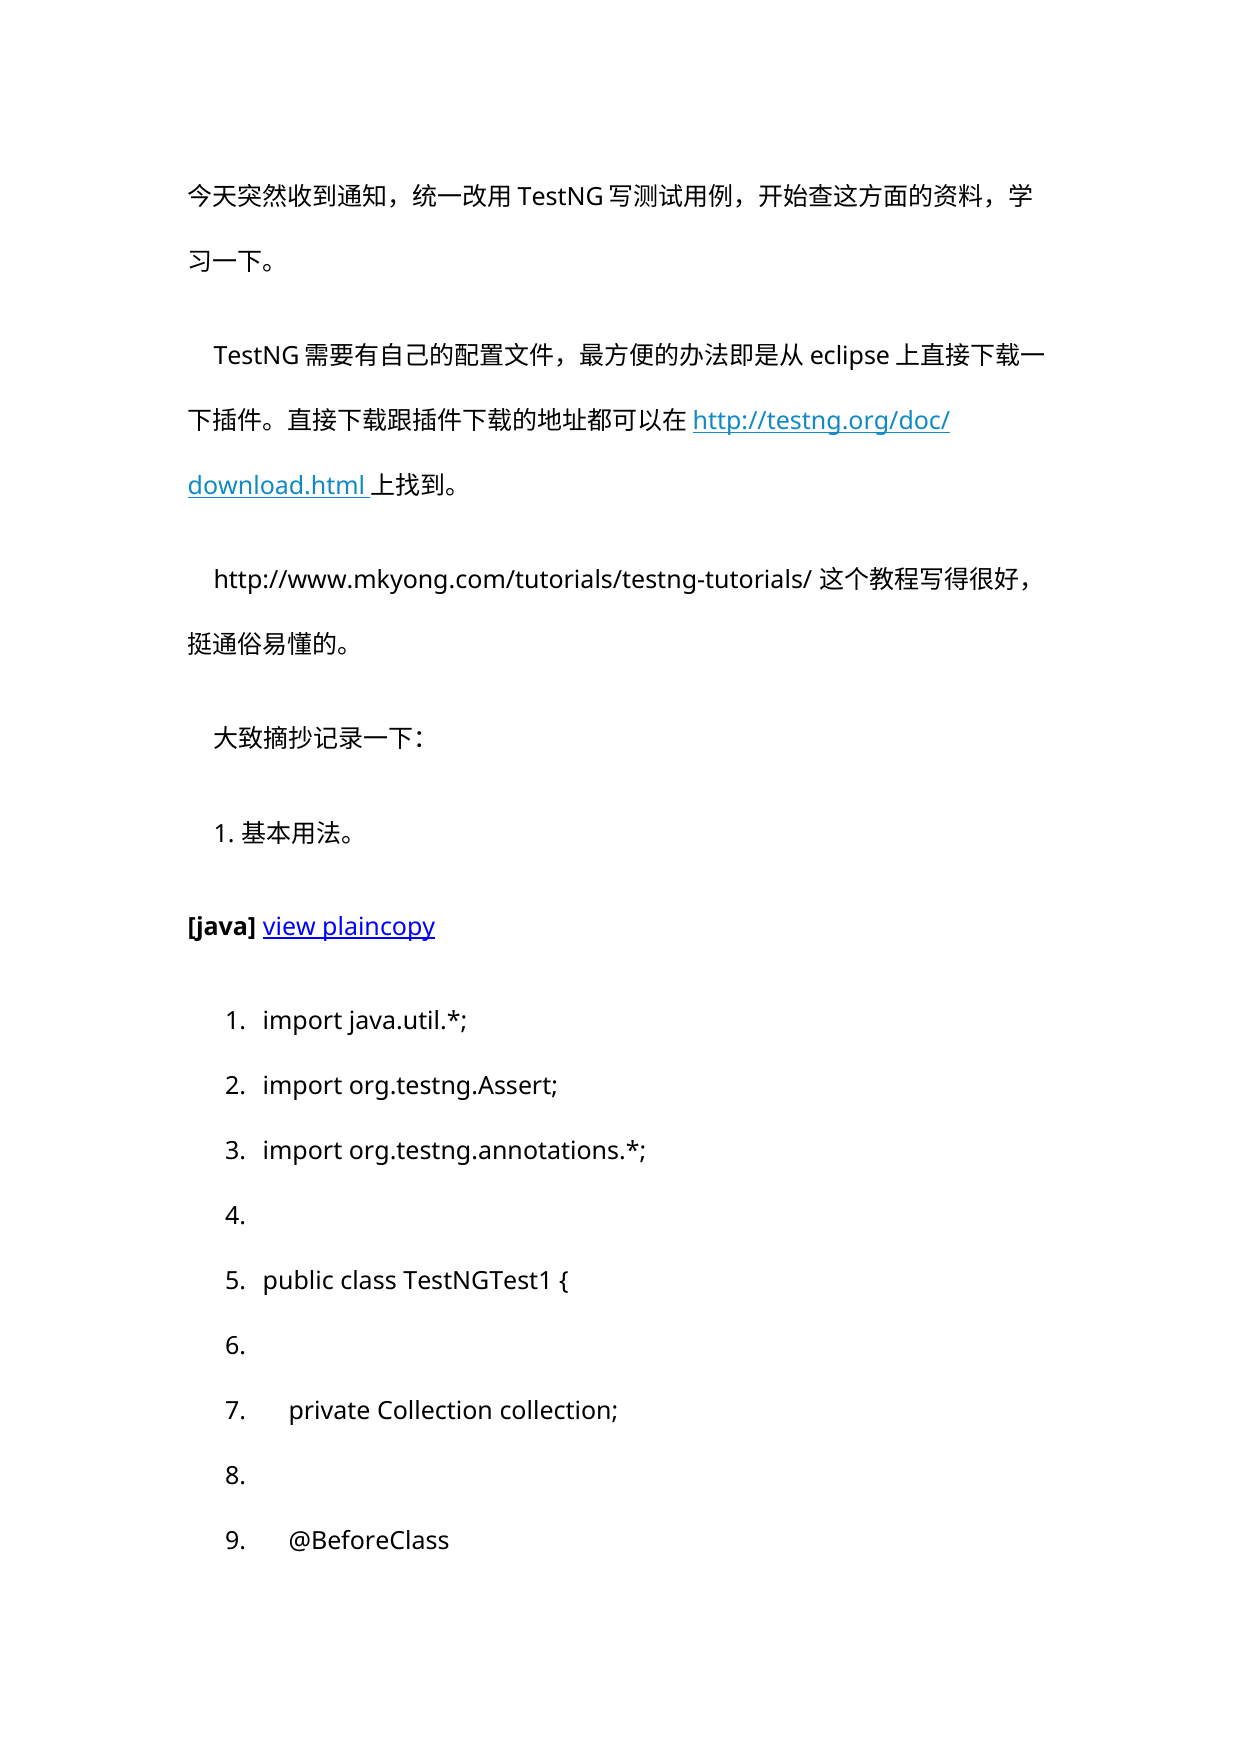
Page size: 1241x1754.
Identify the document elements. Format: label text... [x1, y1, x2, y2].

text http://www.mkyong.com/tutorials/testng-tutorials/ 这个教程写得很好，挺通俗易懂的。 [187, 545, 1053, 675]
list import org.testng.annotations.*; [225, 1117, 1053, 1182]
text [java] view plaincopy [187, 893, 1053, 958]
text 1. 基本用法。 [187, 799, 1053, 864]
text 今天突然收到通知，统一改用TestNG写测试用例，开始查这方面的资料，学习一下。 [187, 162, 1053, 292]
list import org.testng.Assert; [225, 1052, 1053, 1117]
text TestNG需要有自己的配置文件，最方便的办法即是从eclipse上直接下载一下插件。直接下载跟插件下载的地址都可以在http://testng.org/doc/download.html上找到。 [187, 321, 1053, 516]
list import java.util.*; [225, 987, 1053, 1052]
list @BeforeClass [225, 1507, 1053, 1572]
list private Collection collection; [225, 1377, 1053, 1442]
list public class TestNGTest1 { [225, 1247, 1053, 1312]
text 大致摘抄记录一下： [187, 704, 1053, 769]
